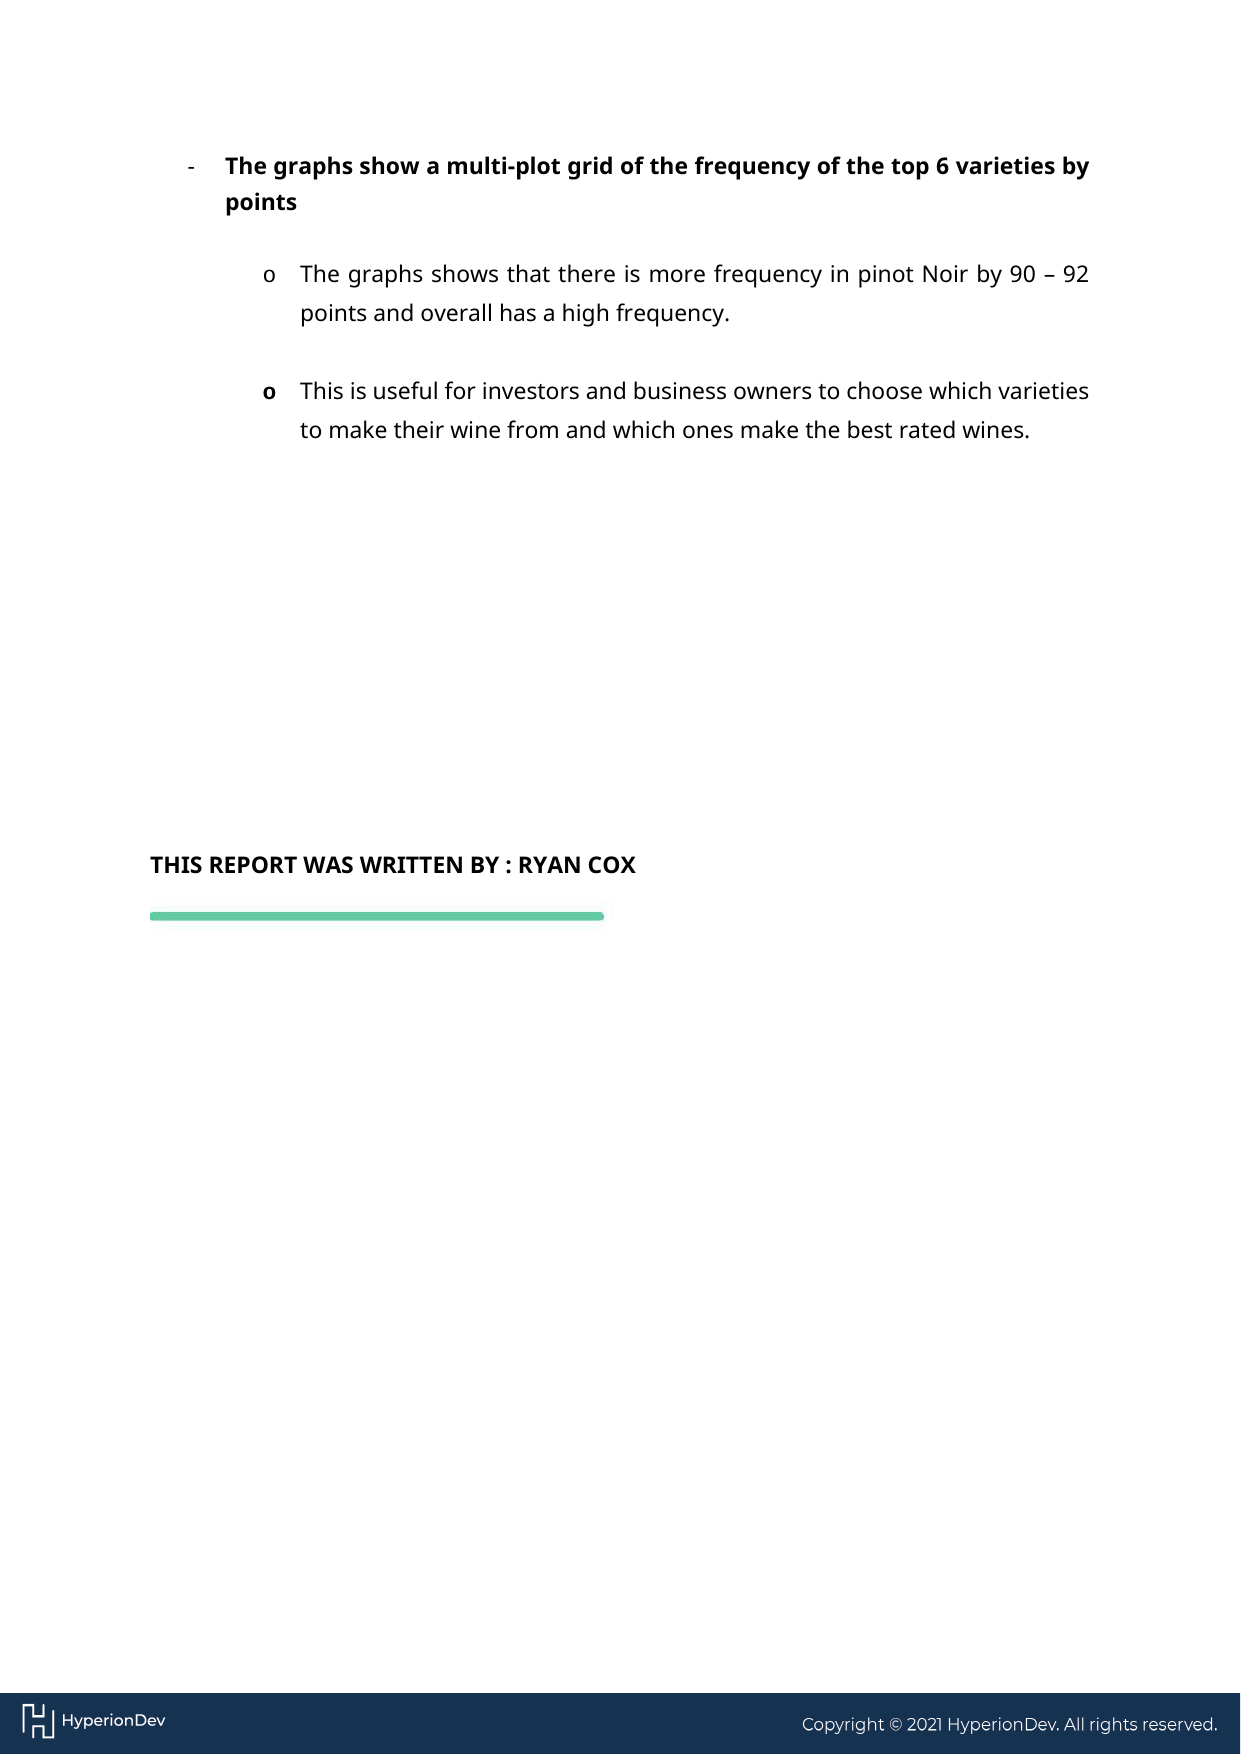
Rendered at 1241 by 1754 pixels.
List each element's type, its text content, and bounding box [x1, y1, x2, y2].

list The graphs shows that there is more frequency in pinot Noir by 90 – 92 points and overall has a high frequency. [262, 258, 1090, 328]
text THIS REPORT WAS WRITTEN BY : RYAN COX [150, 849, 1090, 880]
list This is useful for investors and business owners to choose which varieties to make their wine from and which ones make the best rated wines. [262, 375, 1090, 446]
picture [150, 901, 1091, 931]
picture [0, 1693, 1241, 1754]
list The graphs show a multi-plot grid of the frequency of the top 6 varieties by points [187, 150, 1090, 217]
